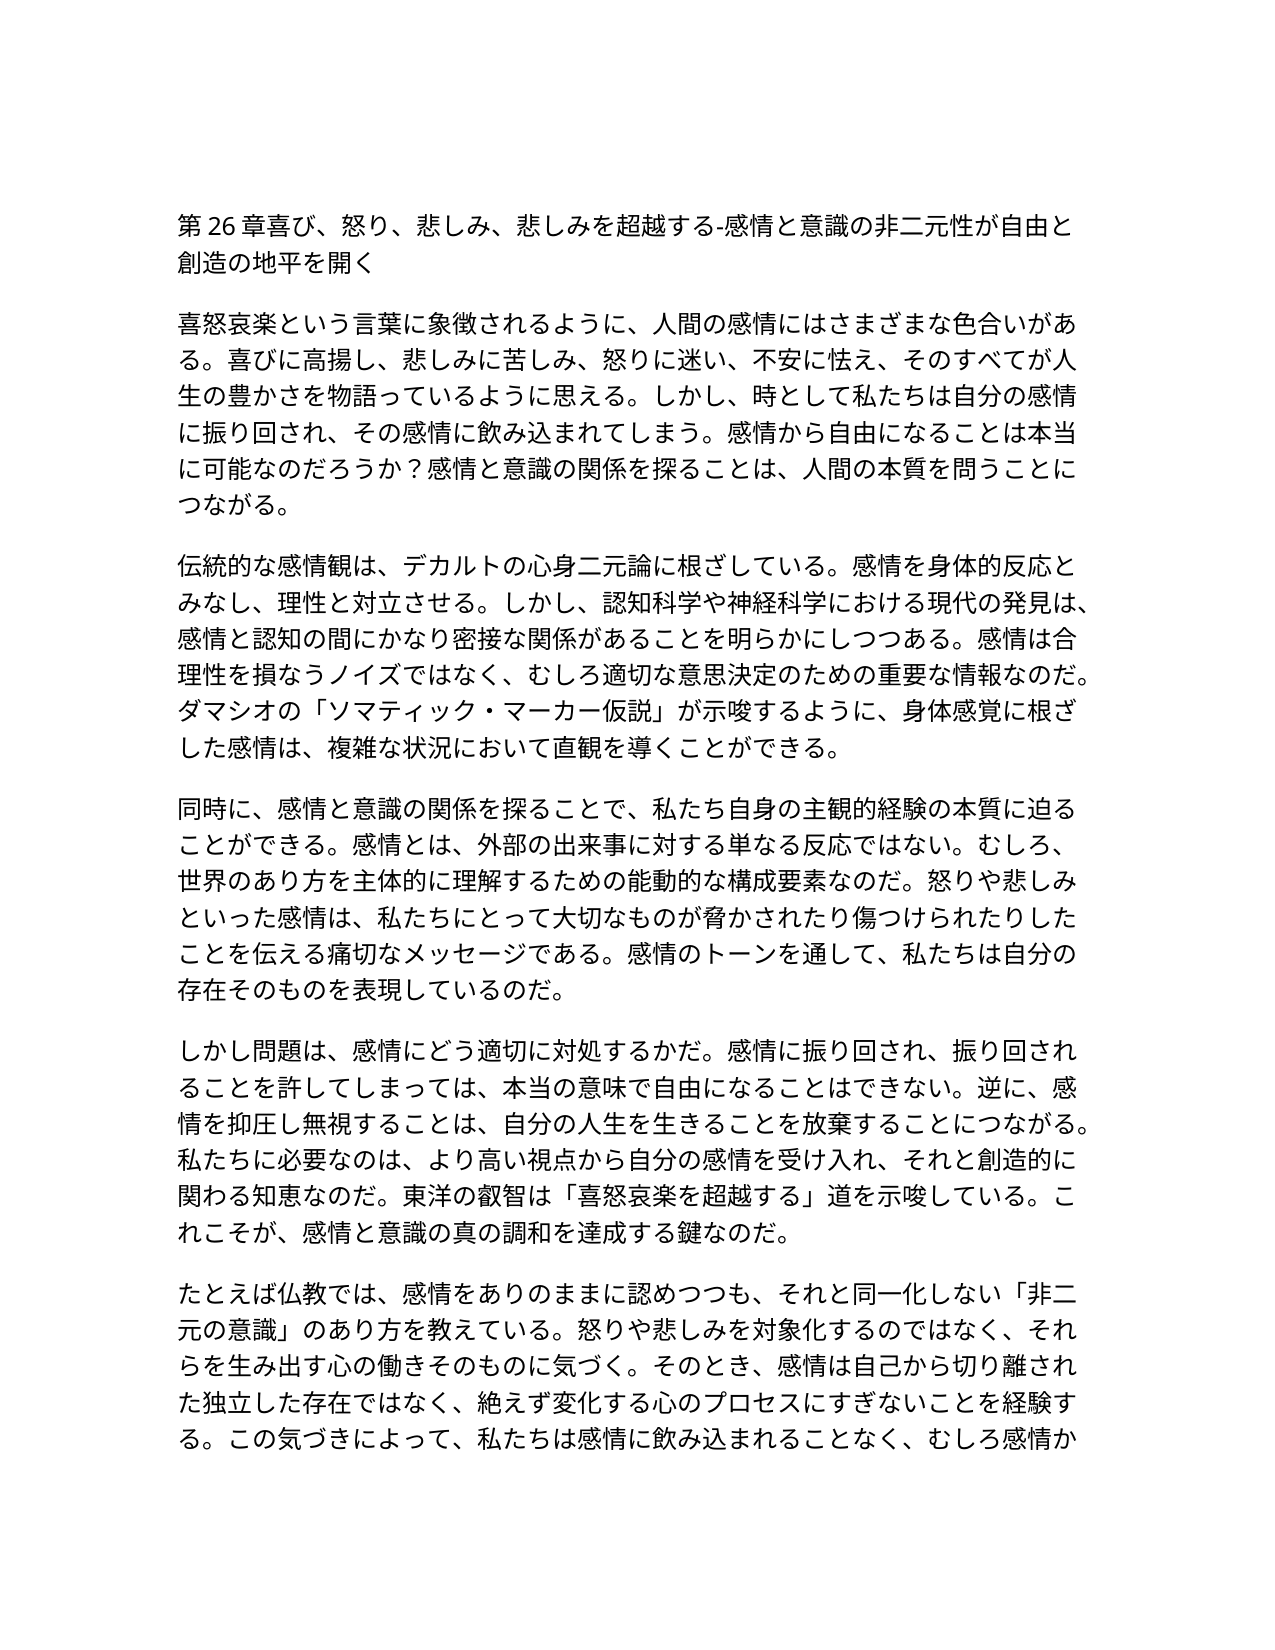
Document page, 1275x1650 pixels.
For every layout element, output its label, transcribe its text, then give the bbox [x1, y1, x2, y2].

text 喜怒哀楽という言葉に象徴されるように、人間の感情にはさまざまな色合いがある。喜びに高揚し、悲しみに苦しみ、怒りに迷い、不安に怯え、そのすべてが人生の豊かさを物語っているように思える。しかし、時として私たちは自分の感情に振り回され、その感情に飲み込まれてしまう。感情から自由になることは本当に可能なのだろうか？感情と意識の関係を探ることは、人間の本質を問うことにつながる。 [177, 304, 1098, 522]
text しかし問題は、感情にどう適切に対処するかだ。感情に振り回され、振り回されることを許してしまっては、本当の意味で自由になることはできない。逆に、感情を抑圧し無視することは、自分の人生を生きることを放棄することにつながる。私たちに必要なのは、より高い視点から自分の感情を受け入れ、それと創造的に関わる知恵なのだ。東洋の叡智は「喜怒哀楽を超越する」道を示唆している。これこそが、感情と意識の真の調和を達成する鍵なのだ。 [177, 1032, 1098, 1249]
text 同時に、感情と意識の関係を探ることで、私たち自身の主観的経験の本質に迫ることができる。感情とは、外部の出来事に対する単なる反応ではない。むしろ、世界のあり方を主体的に理解するための能動的な構成要素なのだ。怒りや悲しみといった感情は、私たちにとって大切なものが脅かされたり傷つけられたりしたことを伝える痛切なメッセージである。感情のトーンを通して、私たちは自分の存在そのものを表現しているのだ。 [177, 789, 1098, 1007]
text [177, 1274, 1098, 1456]
text 伝統的な感情観は、デカルトの心身二元論に根ざしている。感情を身体的反応とみなし、理性と対立させる。しかし、認知科学や神経科学における現代の発見は、感情と認知の間にかなり密接な関係があることを明らかにしつつある。感情は合理性を損なうノイズではなく、むしろ適切な意思決定のための重要な情報なのだ。ダマシオの「ソマティック・マーカー仮説」が示唆するように、身体感覚に根ざした感情は、複雑な状況において直観を導くことができる。 [177, 547, 1098, 764]
text 第26章喜び、怒り、悲しみ、悲しみを超越する-感情と意識の非二元性が自由と創造の地平を開く [177, 207, 1098, 279]
